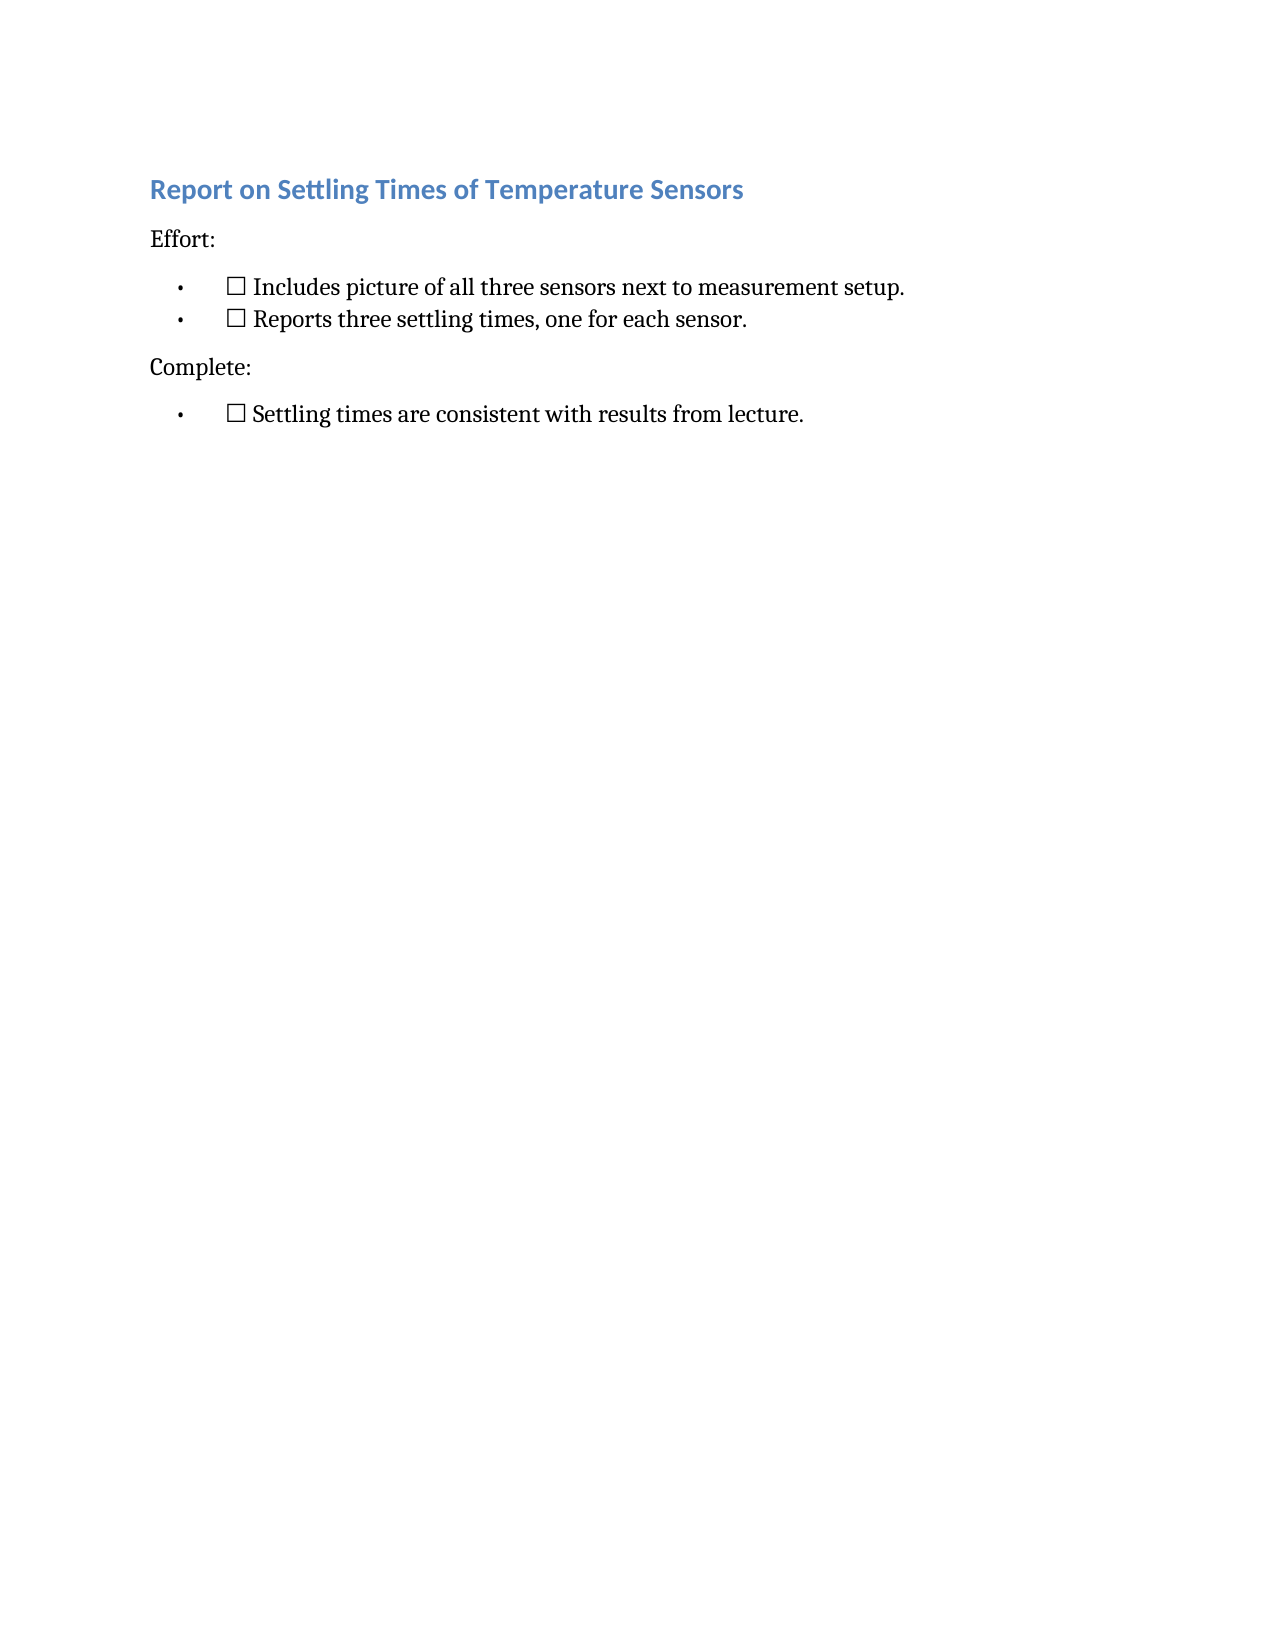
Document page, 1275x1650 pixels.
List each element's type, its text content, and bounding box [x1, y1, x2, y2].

list ☐ Reports three settling times, one for each sensor. [175, 305, 1125, 334]
text Effort: [150, 225, 1125, 254]
subtitle Report on Settling Times of Temperature Sensors [150, 171, 1125, 206]
text Complete: [150, 353, 1125, 381]
list ☐ Includes picture of all three sensors next to measurement setup. [175, 273, 1125, 301]
list ☐ Settling times are consistent with results from lecture. [175, 400, 1125, 429]
